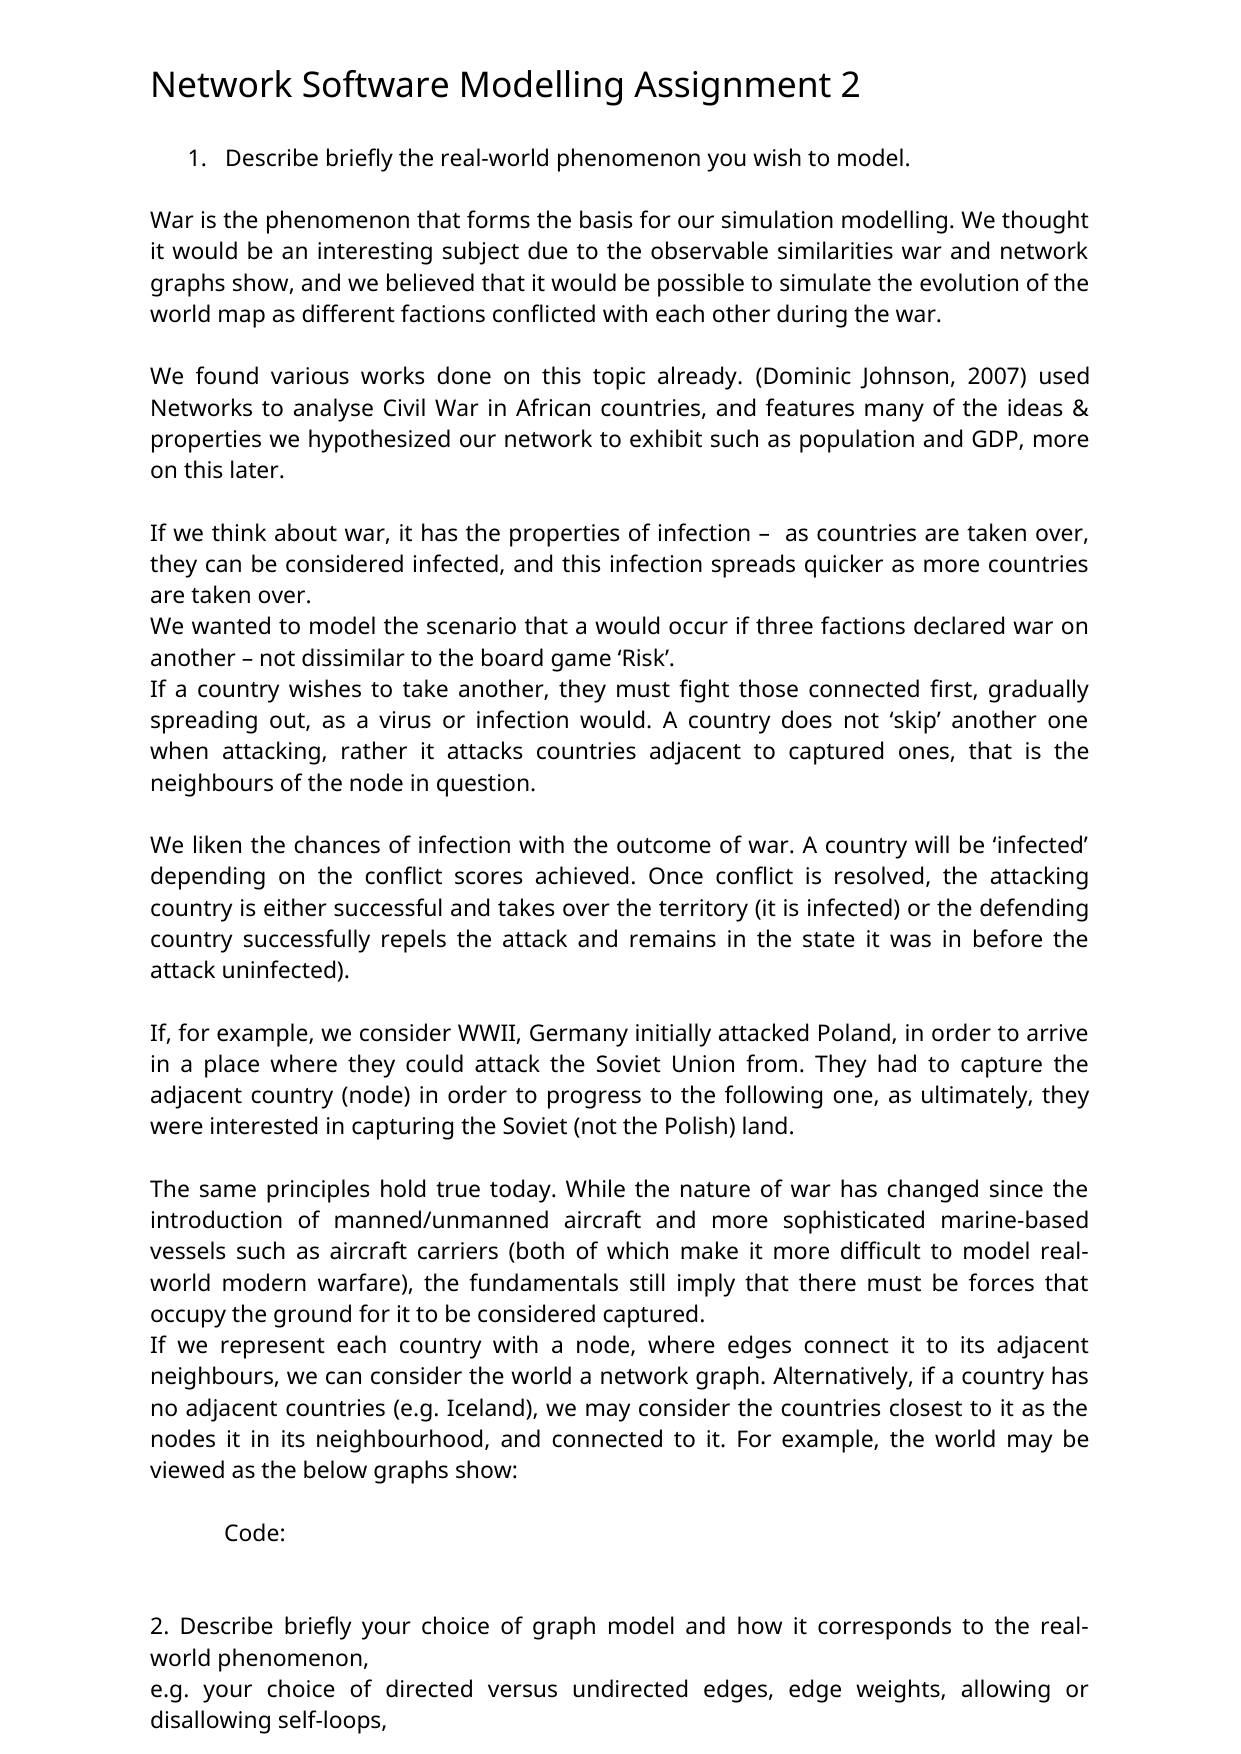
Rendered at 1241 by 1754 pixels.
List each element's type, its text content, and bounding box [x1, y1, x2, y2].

text 2. Describe briefly your choice of graph model and how it corresponds to the real-world phenomenon, [150, 1610, 1090, 1673]
text If we represent each country with a node, where edges connect it to its adjacent neighbours, we can consider the world a network graph. Alternatively, if a country has no adjacent countries (e.g. Iceland), we may consider the countries closest to it as the nodes it in its neighbourhood, and connected to it. For example, the world may be viewed as the below graphs show: [150, 1329, 1090, 1485]
text The same principles hold true today. While the nature of war has changed since the introduction of manned/unmanned aircraft and more sophisticated marine-based vessels such as aircraft carriers (both of which make it more difficult to model real-world modern warfare), the fundamentals still imply that there must be forces that occupy the ground for it to be considered captured. [150, 1173, 1090, 1329]
text e.g. your choice of directed versus undirected edges, edge weights, allowing or disallowing self-loops, [150, 1673, 1090, 1735]
text Network Software Modelling Assignment 2 [150, 59, 1090, 107]
text If a country wishes to take another, they must fight those connected first, gradually spreading out, as a virus or infection would. A country does not ‘skip’ another one when attacking, rather it attacks countries adjacent to captured ones, that is the neighbours of the node in question. [150, 673, 1090, 798]
text If, for example, we consider WWII, Germany initially attacked Poland, in order to arrive in a place where they could attack the Soviet Union from. They had to capture the adjacent country (node) in order to progress to the following one, as ultimately, they were interested in capturing the Soviet (not the Polish) land. [150, 1016, 1090, 1141]
text If we think about war, it has the properties of infection – as countries are taken over, they can be considered infected, and this infection spreads quicker as more countries are taken over. [150, 516, 1090, 610]
text We found various works done on this topic already. used Networks to analyse Civil War in African countries, and features many of the ideas & properties we hypothesized our network to exhibit such as population and GDP, more on this later. [150, 360, 1090, 485]
text We wanted to model the scenario that a would occur if three factions declared war on another – not dissimilar to the board game ‘Risk’. [150, 610, 1090, 673]
text We liken the chances of infection with the outcome of war. A country will be ‘infected’ depending on the conflict scores achieved. Once conflict is resolved, the attacking country is either successful and takes over the territory (it is infected) or the defending country successfully repels the attack and remains in the state it was in before the attack uninfected). [150, 829, 1090, 985]
text Code: [224, 1516, 1090, 1548]
text War is the phenomenon that forms the basis for our simulation modelling. We thought it would be an interesting subject due to the observable similarities war and network graphs show, and we believed that it would be possible to simulate the evolution of the world map as different factions conflicted with each other during the war. [150, 204, 1090, 329]
list Describe briefly the real-world phenomenon you wish to model. [187, 141, 1090, 173]
